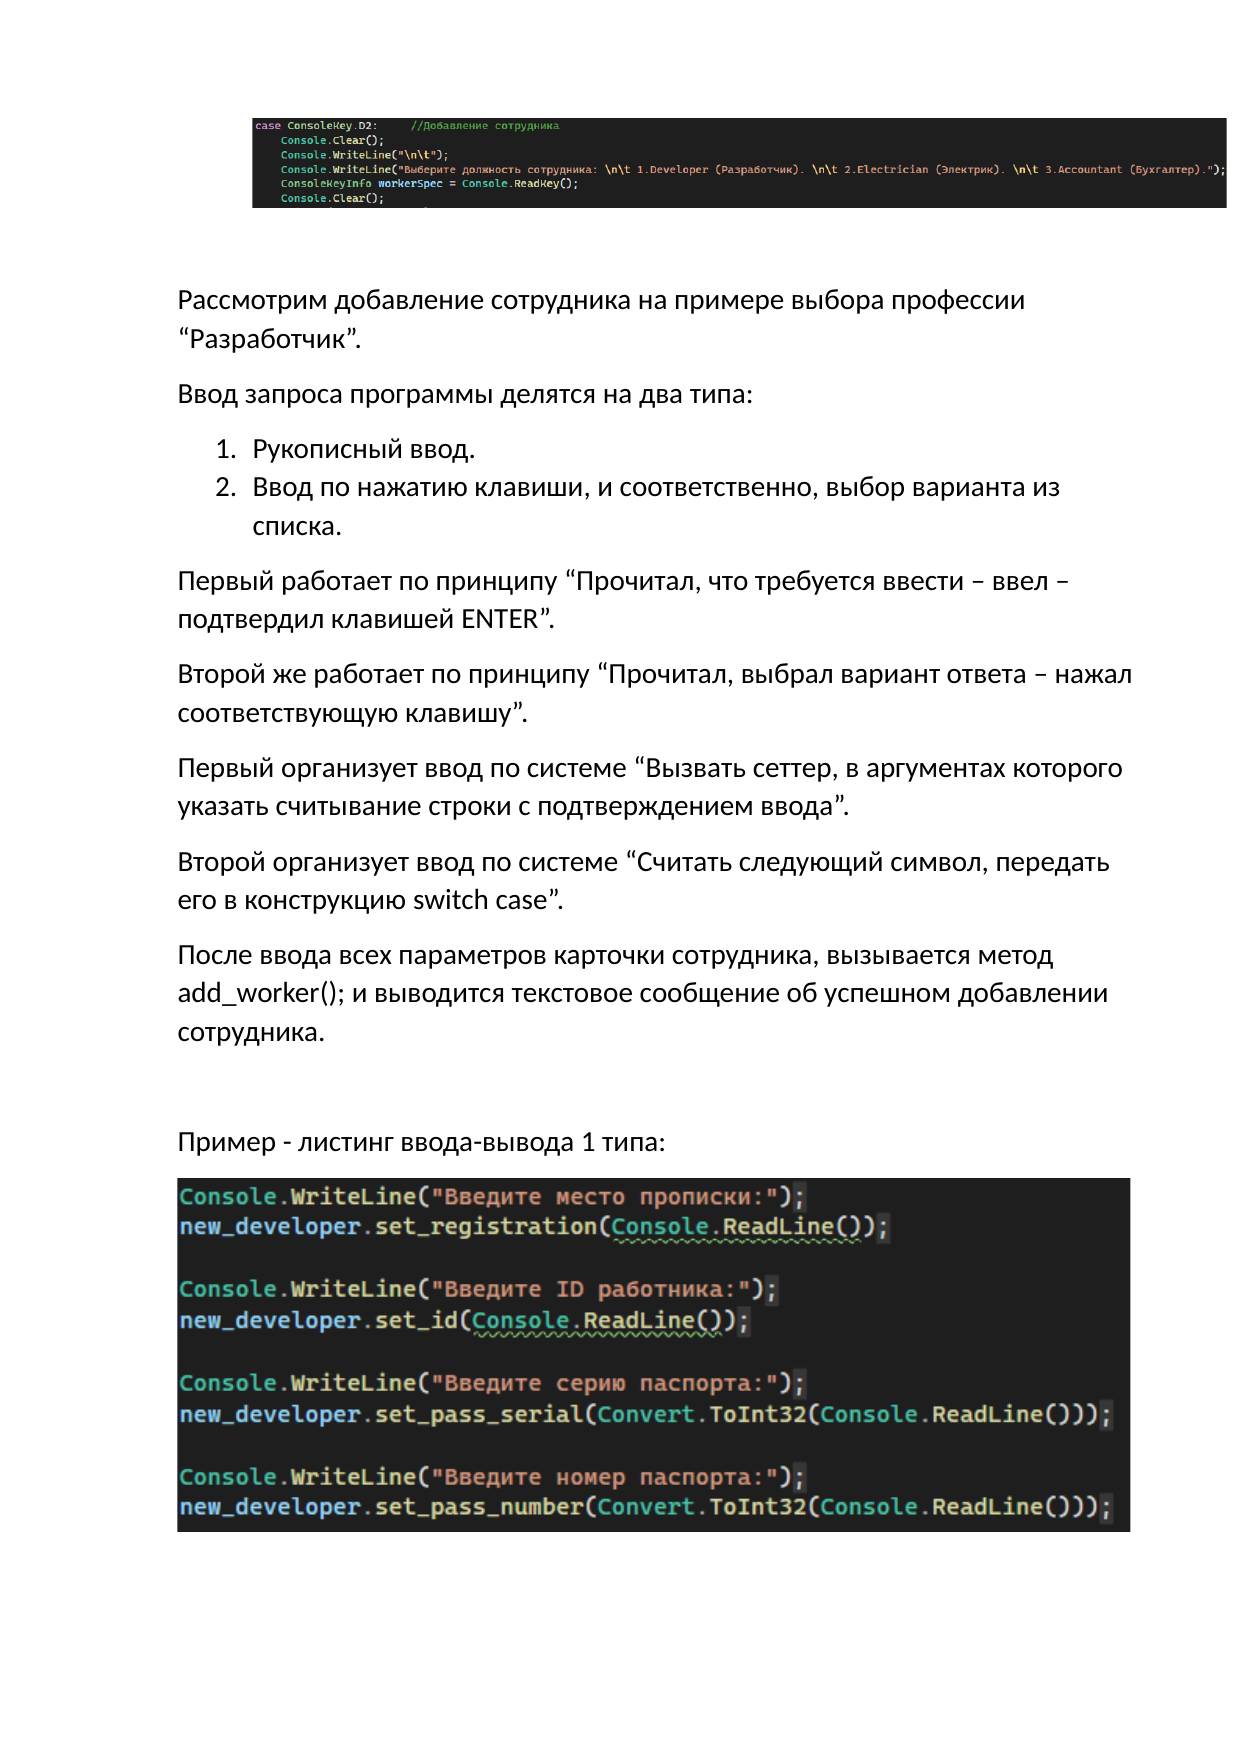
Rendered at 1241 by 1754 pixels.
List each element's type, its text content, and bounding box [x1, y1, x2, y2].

list Ввод по нажатию клавиши, и соответственно, выбор варианта из списка. [215, 468, 1152, 542]
text После ввода всех параметров карточки сотрудника, вызывается метод add_worker(); и выводится текстовое сообщение об успешном добавлении сотрудника. [177, 936, 1152, 1049]
text Первый работает по принципу “Прочитал, что требуется ввести – ввел – подтвердил клавишей ENTER”. [177, 562, 1152, 636]
picture [252, 118, 1227, 208]
text Второй организует ввод по системе “Считать следующий символ, передать его в конструкцию switch case”. [177, 843, 1152, 917]
picture [177, 1178, 1131, 1532]
text Второй же работает по принципу “Прочитал, выбрал вариант ответа – нажал соответствующую клавишу”. [177, 656, 1152, 729]
text Ввод запроса программы делятся на два типа: [177, 375, 1152, 411]
list Рукописный ввод. [215, 430, 1152, 466]
text Пример - листинг ввода-вывода 1 типа: [177, 1123, 1152, 1159]
text Рассмотрим добавление сотрудника на примере выбора профессии “Разработчик”. [177, 281, 1152, 355]
text Первый организует ввод по системе “Вызвать сеттер, в аргументах которого указать считывание строки с подтверждением ввода”. [177, 749, 1152, 823]
